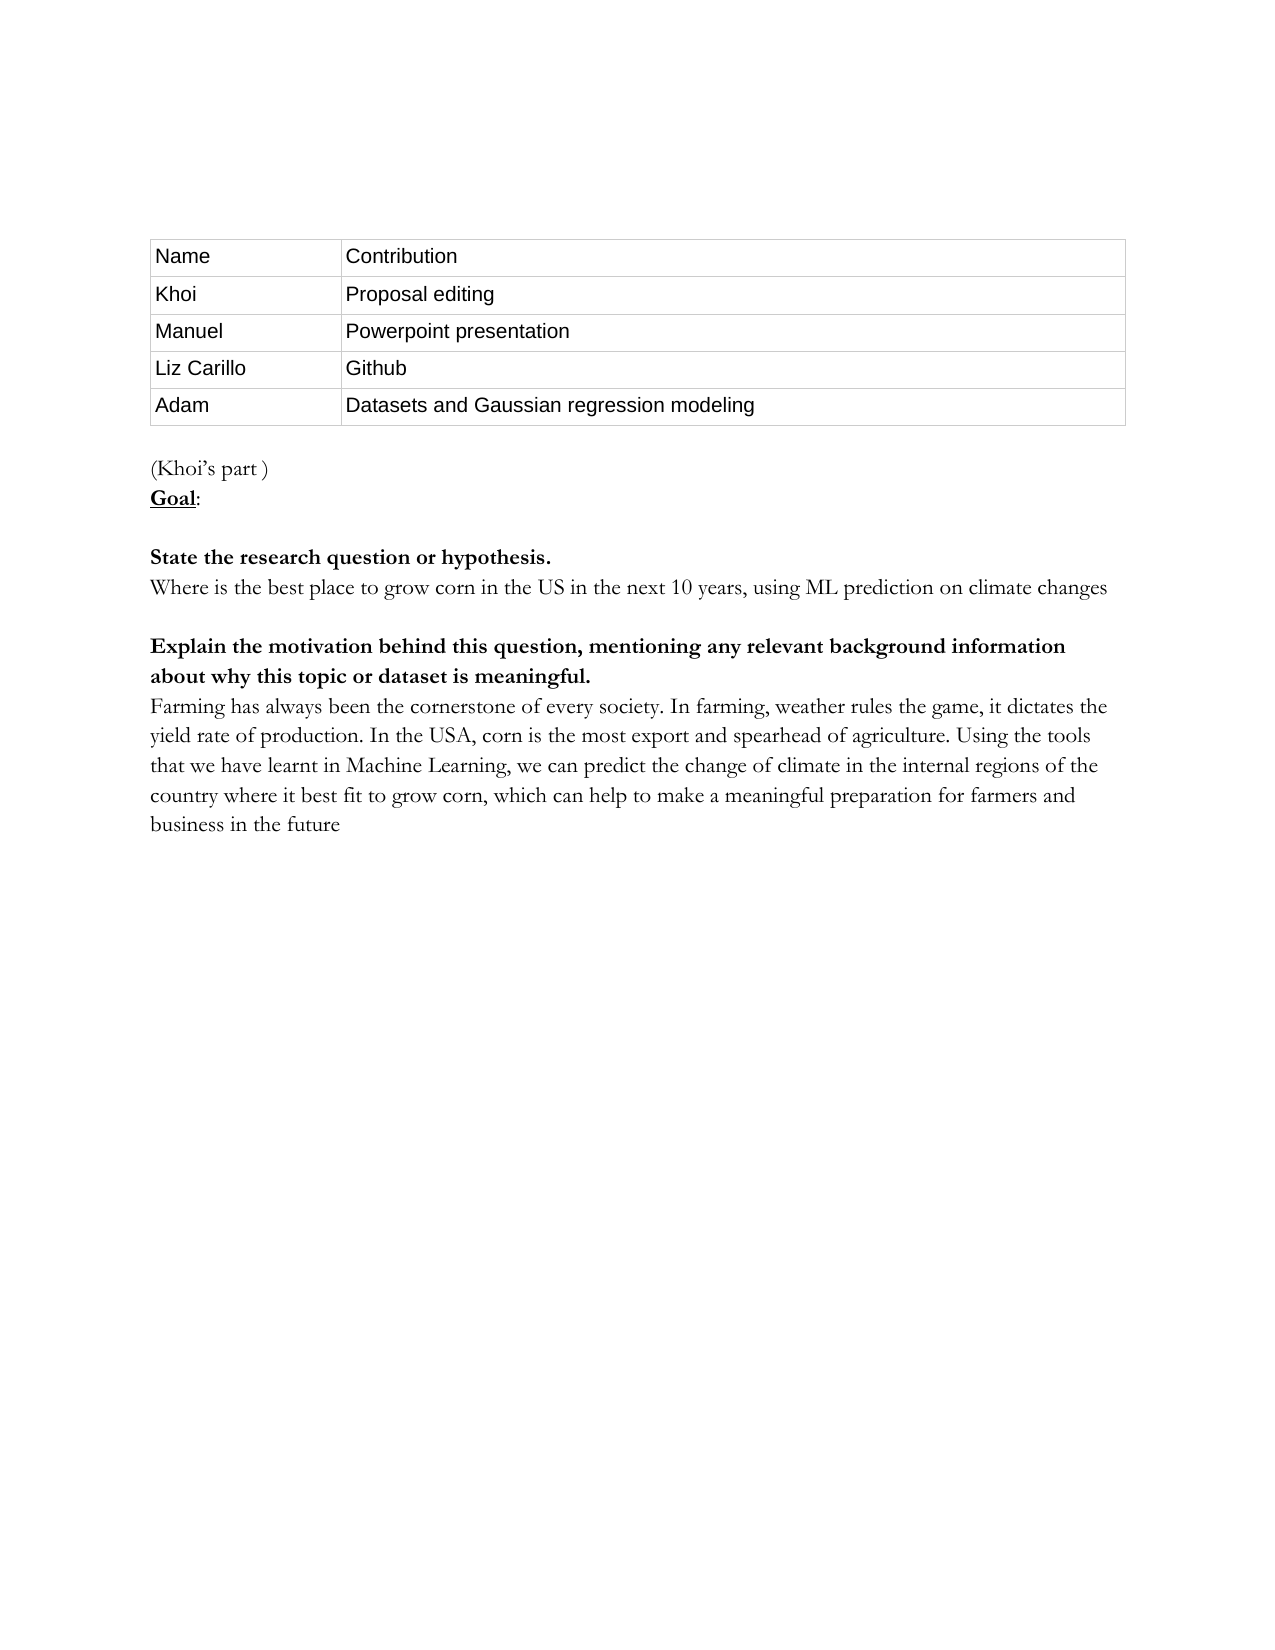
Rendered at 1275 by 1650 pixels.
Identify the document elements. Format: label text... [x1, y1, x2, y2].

text State the research question or hypothesis. [150, 545, 1125, 571]
table_cell Datasets and Gaussian regression modeling [342, 389, 1125, 425]
table_cell Liz Carillo [151, 352, 341, 388]
table_cell Manuel [151, 315, 341, 351]
text Goal: [150, 485, 1125, 511]
table_cell Github [342, 352, 1125, 388]
table_cell Adam [151, 389, 341, 425]
text Farming has always been the cornerstone of every society. In farming, weather rules the game, it dictates the yield rate of production. In the USA, corn is the most export and spearhead of agriculture. Using the tools that we have learnt in Machine Learning, we can predict the change of climate in the internal regions of the country where it best fit to grow corn, which can help to make a meaningful preparation for farmers and business in the future [150, 693, 1125, 838]
table_cell Khoi [151, 277, 341, 313]
table_cell Powerpoint presentation [342, 315, 1125, 351]
table_cell Proposal editing [342, 277, 1125, 313]
text (Khoi’s part ) [150, 456, 1125, 482]
table_header Name [151, 240, 341, 276]
text Where is the best place to grow corn in the US in the next 10 years, using ML prediction on climate changes [150, 574, 1125, 600]
table_header Contribution [342, 240, 1125, 276]
text Explain the motivation behind this question, mentioning any relevant background information about why this topic or dataset is meaningful. [150, 634, 1125, 689]
